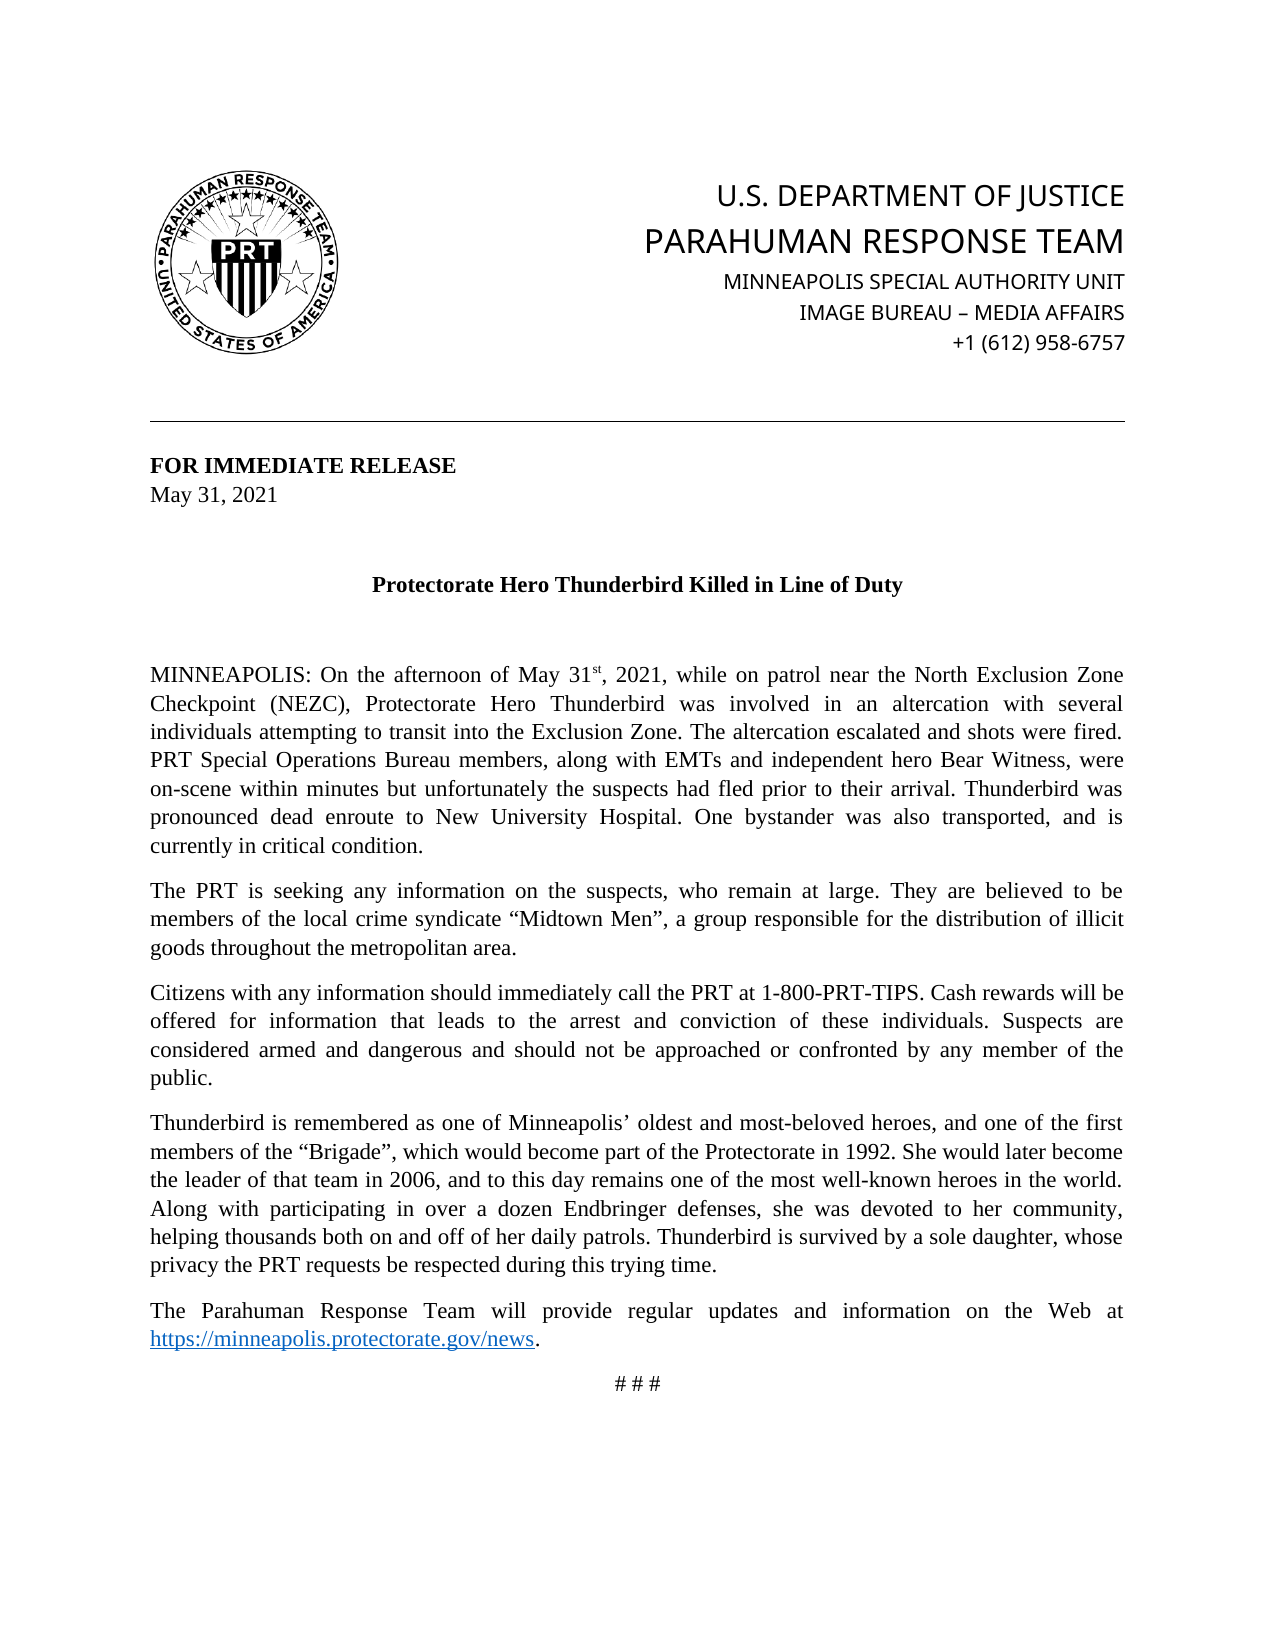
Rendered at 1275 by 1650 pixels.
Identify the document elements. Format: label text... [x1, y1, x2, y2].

text The PRT is seeking any information on the suspects, who remain at large. They are believed to be members of the local crime syndicate “Midtown Men”, a group responsible for the distribution of illicit goods throughout the metropolitan area. [150, 874, 1125, 960]
subtitle U.S. DEPARTMENT OF JUSTICE PARAHUMAN RESPONSE TEAM [343, 175, 1125, 264]
text MINNEAPOLIS SPECIAL AUTHORITY UNIT IMAGE BUREAU – MEDIA AFFAIRS +1 (612) 958-6757 [343, 267, 1125, 357]
text FOR IMMEDIATE RELEASE May 31, 2021 [150, 422, 1125, 507]
text Thunderbird is remembered as one of Minneapolis’ oldest and most-beloved heroes, and one of the first members of the “Brigade”, which would become part of the Protectorate in 1992. She would later become the leader of that team in 2006, and to this day remains one of the most well-known heroes in the world. Along with participating in over a dozen Endbringer defenses, she was devoted to her community, helping thousands both on and off of her daily patrols. Thunderbird is survived by a sole daughter, whose privacy the PRT requests be respected during this trying time. [150, 1106, 1125, 1278]
text MINNEAPOLIS: On the afternoon of May 31st, 2021, while on patrol near the North Exclusion Zone Checkpoint (NEZC), Protectorate Hero Thunderbird was involved in an altercation with several individuals attempting to transit into the Exclusion Zone. The altercation escalated and shots were fired. PRT Special Operations Bureau members, along with EMTs and independent hero Bear Witness, were on-scene within minutes but unfortunately the suspects had fled prior to their arrival. Thunderbird was pronounced dead enroute to New University Hospital. One bystander was also transported, and is currently in critical condition. [150, 658, 1125, 858]
text Protectorate Hero Thunderbird Killed in Line of Duty [150, 568, 1125, 597]
text The Parahuman Response Team will provide regular updates and information on the Web at https://minneapolis.protectorate.gov/news. [150, 1293, 1125, 1351]
text Citizens with any information should immediately call the PRT at 1-800-PRT-TIPS. Cash rewards will be offered for information that leads to the arrest and conviction of these individuals. Suspects are considered armed and dangerous and should not be approached or confronted by any member of the public. [150, 976, 1125, 1091]
picture [150, 165, 343, 359]
text # # # [150, 1367, 1125, 1397]
